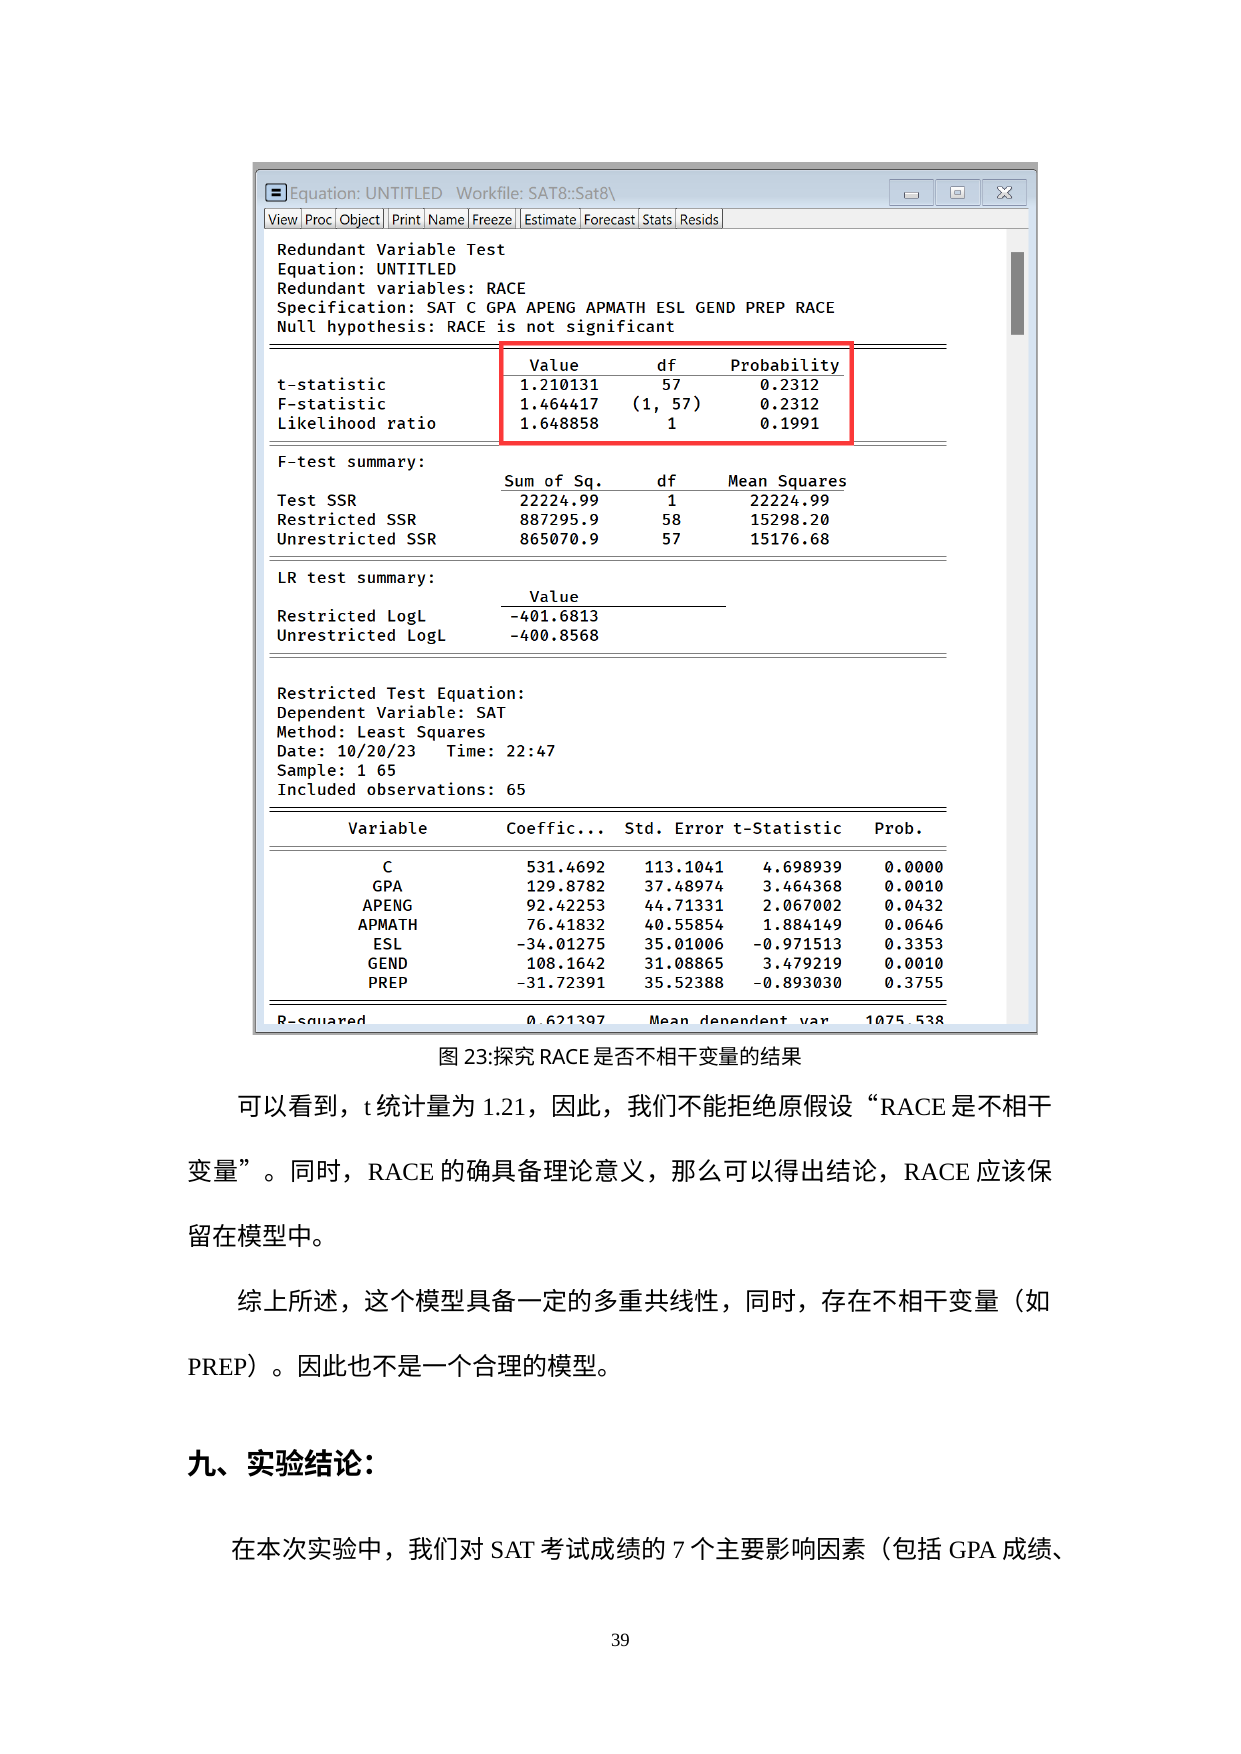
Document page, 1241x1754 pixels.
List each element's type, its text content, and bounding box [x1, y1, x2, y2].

text 可以看到，t统计量为1.21，因此，我们不能拒绝原假设“RACE是不相干变量”。同时，RACE的确具备理论意义，那么可以得出结论，RACE应该保留在模型中。 [187, 1072, 1053, 1267]
text 图 23:探究RACE是否不相干变量的结果 [187, 1039, 1053, 1072]
picture [252, 162, 1038, 1035]
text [187, 1516, 1053, 1581]
text 九、实验结论： [187, 1429, 1053, 1494]
text 综上所述，这个模型具备一定的多重共线性，同时，存在不相干变量（如PREP）。因此也不是一个合理的模型。 [187, 1267, 1053, 1397]
